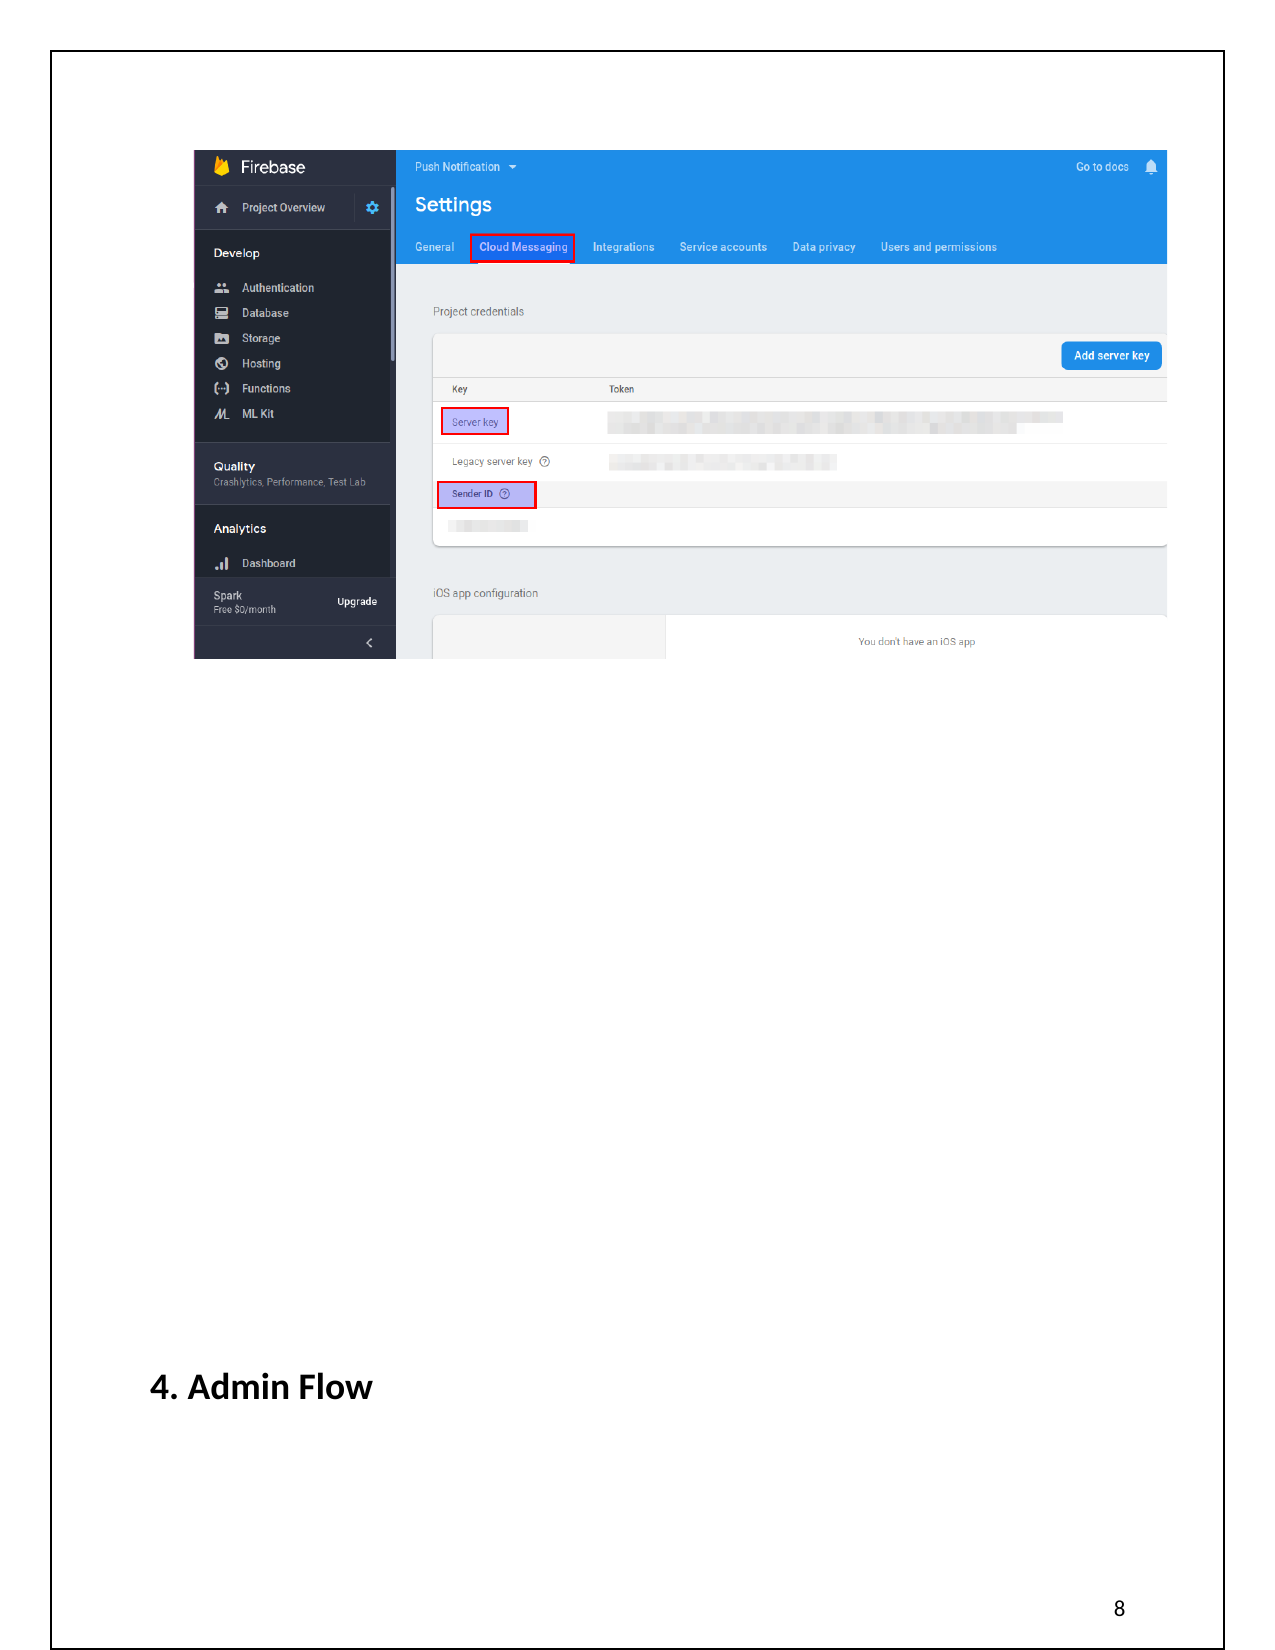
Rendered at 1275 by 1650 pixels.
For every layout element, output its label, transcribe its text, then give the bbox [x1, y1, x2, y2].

subtitle Admin Flow [150, 1363, 1125, 1409]
picture [193, 150, 1168, 659]
